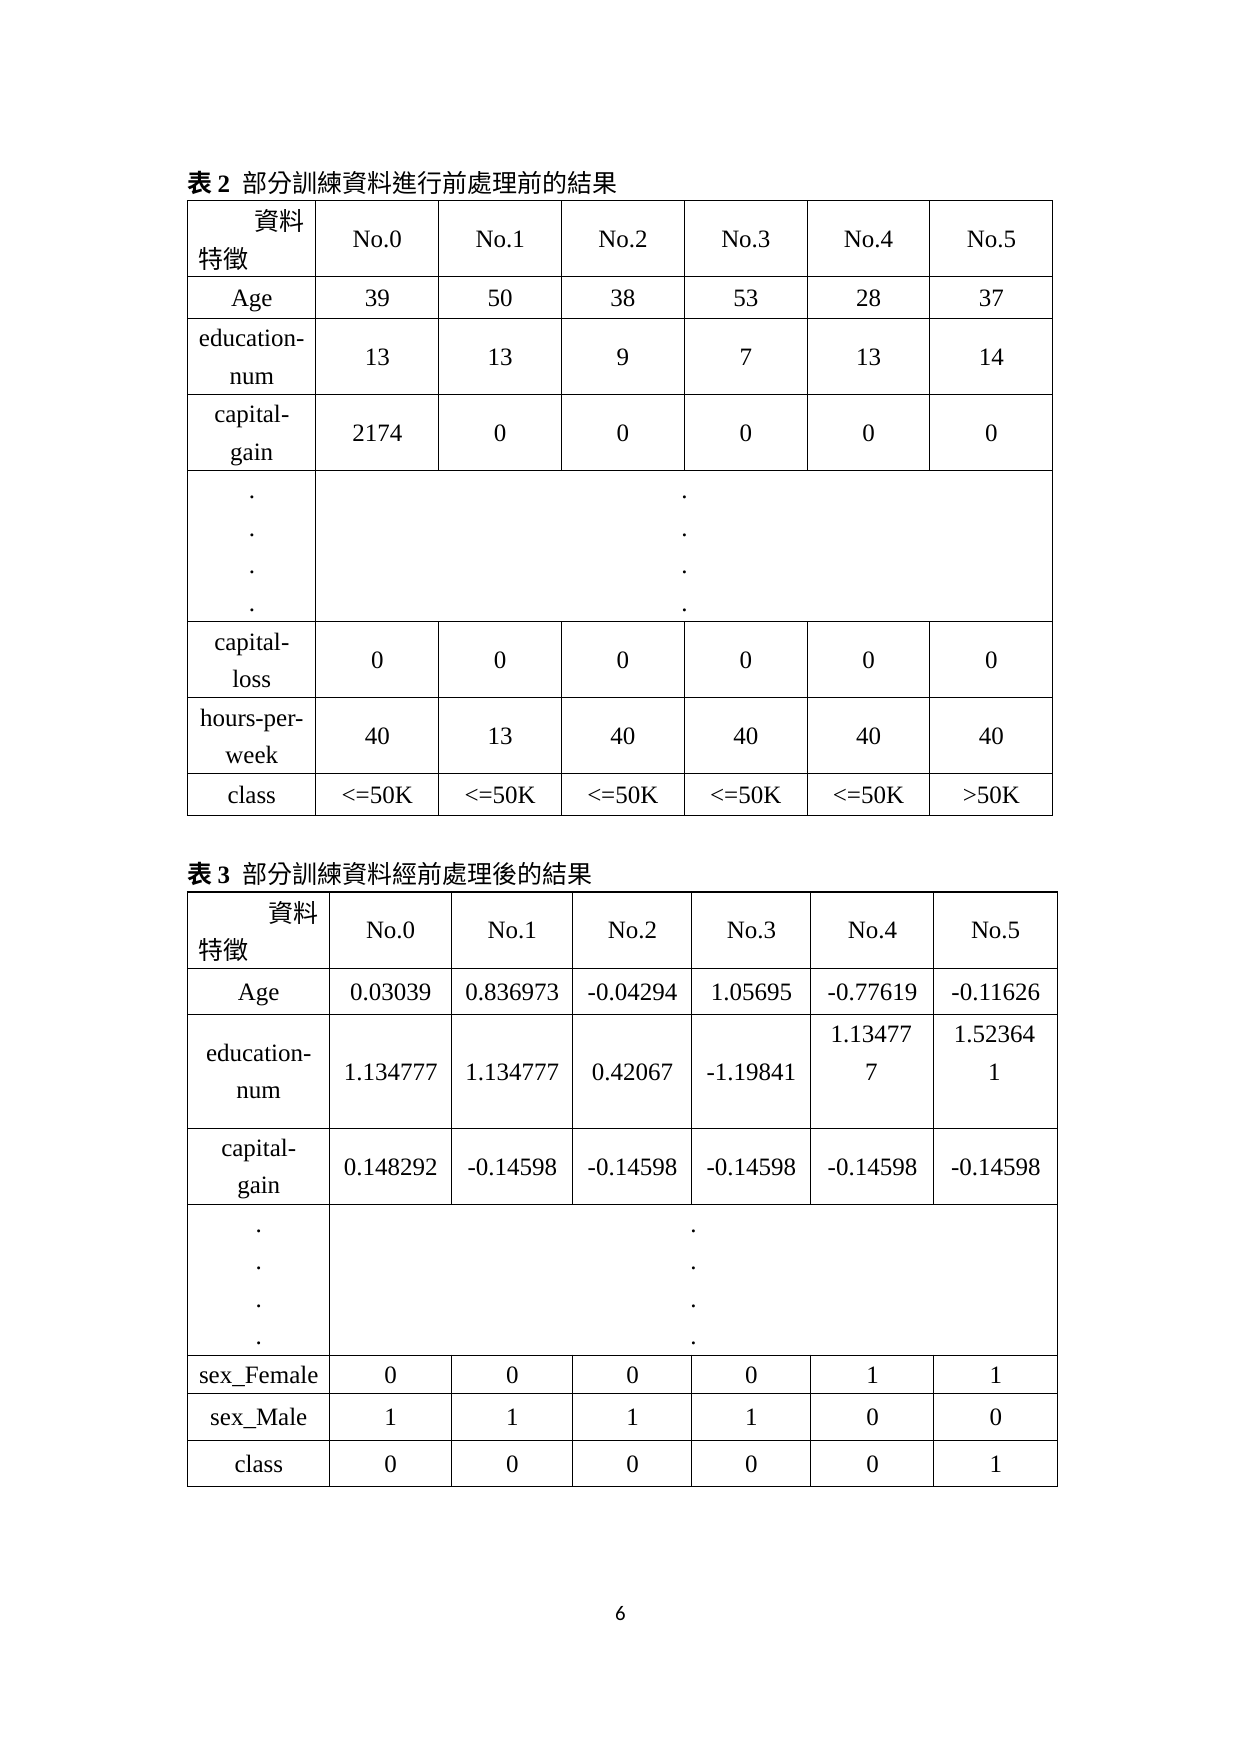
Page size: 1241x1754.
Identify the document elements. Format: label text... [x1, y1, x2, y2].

table_header No.1 [452, 893, 572, 967]
table_cell 40 [562, 698, 684, 773]
table_header No.2 [573, 893, 691, 967]
table_cell 0.148292 [330, 1129, 451, 1203]
table_header No.1 [439, 201, 561, 276]
table_cell 40 [930, 698, 1052, 773]
table_cell education-num [188, 1015, 329, 1127]
table_header No.5 [934, 893, 1057, 967]
table_cell 0 [316, 622, 438, 697]
table_cell capital- gain [188, 1129, 329, 1203]
table_header No.4 [808, 201, 929, 276]
table_cell education-num [188, 319, 315, 394]
table_cell 37 [930, 277, 1052, 318]
table_cell hours-per-week [188, 698, 315, 773]
table_cell 7 [685, 319, 807, 394]
table_cell 13 [808, 319, 929, 394]
table_cell 0 [808, 622, 929, 697]
table_cell 0 [439, 395, 561, 470]
table_cell 13 [439, 319, 561, 394]
table_cell capital- gain [188, 395, 315, 470]
table_cell 0 [330, 1441, 451, 1486]
table_cell 0 [685, 622, 807, 697]
table_cell 0 [811, 1441, 933, 1486]
table_cell 1 [692, 1394, 810, 1440]
table_cell class [188, 1441, 329, 1486]
table_cell 50 [439, 277, 561, 318]
table_header No.0 [316, 201, 438, 276]
table_cell 0 [930, 395, 1052, 470]
table_cell -0.04294 [573, 969, 691, 1014]
table_cell 14 [930, 319, 1052, 394]
table_cell 1 [934, 1441, 1057, 1486]
table_cell 0 [452, 1441, 572, 1486]
table_cell . . . . [330, 1205, 1057, 1354]
table_cell 0 [330, 1356, 451, 1393]
table_cell -0.77619 [811, 969, 933, 1014]
table_header No.0 [330, 893, 451, 967]
table_cell -0.14598 [452, 1129, 572, 1203]
table_cell 2174 [316, 395, 438, 470]
table_cell 0 [685, 395, 807, 470]
table_cell Age [188, 277, 315, 318]
table_cell 0 [808, 395, 929, 470]
table_header No.5 [930, 201, 1052, 276]
table_cell 0 [573, 1356, 691, 1393]
table_cell <=50K [439, 774, 561, 815]
table_cell 1 [573, 1394, 691, 1440]
table_cell Age [188, 969, 329, 1014]
table_cell 9 [562, 319, 684, 394]
table_header 資料 特徵 [188, 893, 329, 967]
table_header No.4 [811, 893, 933, 967]
table_cell -0.14598 [811, 1129, 933, 1203]
table_cell 53 [685, 277, 807, 318]
text 表3 部分訓練資料經前處理後的結果 [187, 854, 1053, 891]
table_cell 1 [452, 1394, 572, 1440]
table_cell . . . . [188, 471, 315, 621]
table_cell sex_Male [188, 1394, 329, 1440]
table_cell 0 [452, 1356, 572, 1393]
table_cell <=50K [316, 774, 438, 815]
table_cell 0 [934, 1394, 1057, 1440]
table_cell 28 [808, 277, 929, 318]
table_cell 1.134777 [330, 1015, 451, 1127]
table_cell class [188, 774, 315, 815]
table_cell 0.03039 [330, 969, 451, 1014]
table_cell -0.11626 [934, 969, 1057, 1014]
table_cell [811, 1015, 933, 1127]
table_cell 0 [562, 622, 684, 697]
table_cell 0 [439, 622, 561, 697]
table_header No.3 [692, 893, 810, 967]
table_cell 1.134777 [452, 1015, 572, 1127]
table_cell 0.836973 [452, 969, 572, 1014]
text 表2 部分訓練資料進行前處理前的結果 [187, 162, 1053, 200]
table_cell <=50K [808, 774, 929, 815]
table_cell capital-loss [188, 622, 315, 697]
table_cell 0 [573, 1441, 691, 1486]
table_header No.3 [685, 201, 807, 276]
table_cell 0.42067 [573, 1015, 691, 1127]
table_cell 1 [330, 1394, 451, 1440]
table_cell 1 [811, 1356, 933, 1393]
table_header No.2 [562, 201, 684, 276]
table_cell 0 [811, 1394, 933, 1440]
table_cell 40 [316, 698, 438, 773]
table_cell -0.14598 [692, 1129, 810, 1203]
table_cell sex_Female [188, 1356, 329, 1393]
table_cell >50K [930, 774, 1052, 815]
table_cell -1.19841 [692, 1015, 810, 1127]
table_cell 40 [685, 698, 807, 773]
table_cell 1 [934, 1356, 1057, 1393]
table_header 資料 特徵 [188, 201, 315, 276]
table_cell . . . . [188, 1205, 329, 1354]
table_cell 13 [439, 698, 561, 773]
table_cell 0 [562, 395, 684, 470]
table_cell 0 [692, 1441, 810, 1486]
table_cell 13 [316, 319, 438, 394]
table_cell 0 [930, 622, 1052, 697]
table_cell 1.05695 [692, 969, 810, 1014]
table_cell -0.14598 [573, 1129, 691, 1203]
table_cell 38 [562, 277, 684, 318]
table_cell . . . . [316, 471, 1052, 621]
table_cell -0.14598 [934, 1129, 1057, 1203]
table_cell 39 [316, 277, 438, 318]
table_cell <=50K [562, 774, 684, 815]
table_cell [934, 1015, 1057, 1127]
table_cell 40 [808, 698, 929, 773]
table_cell 0 [692, 1356, 810, 1393]
table_cell <=50K [685, 774, 807, 815]
